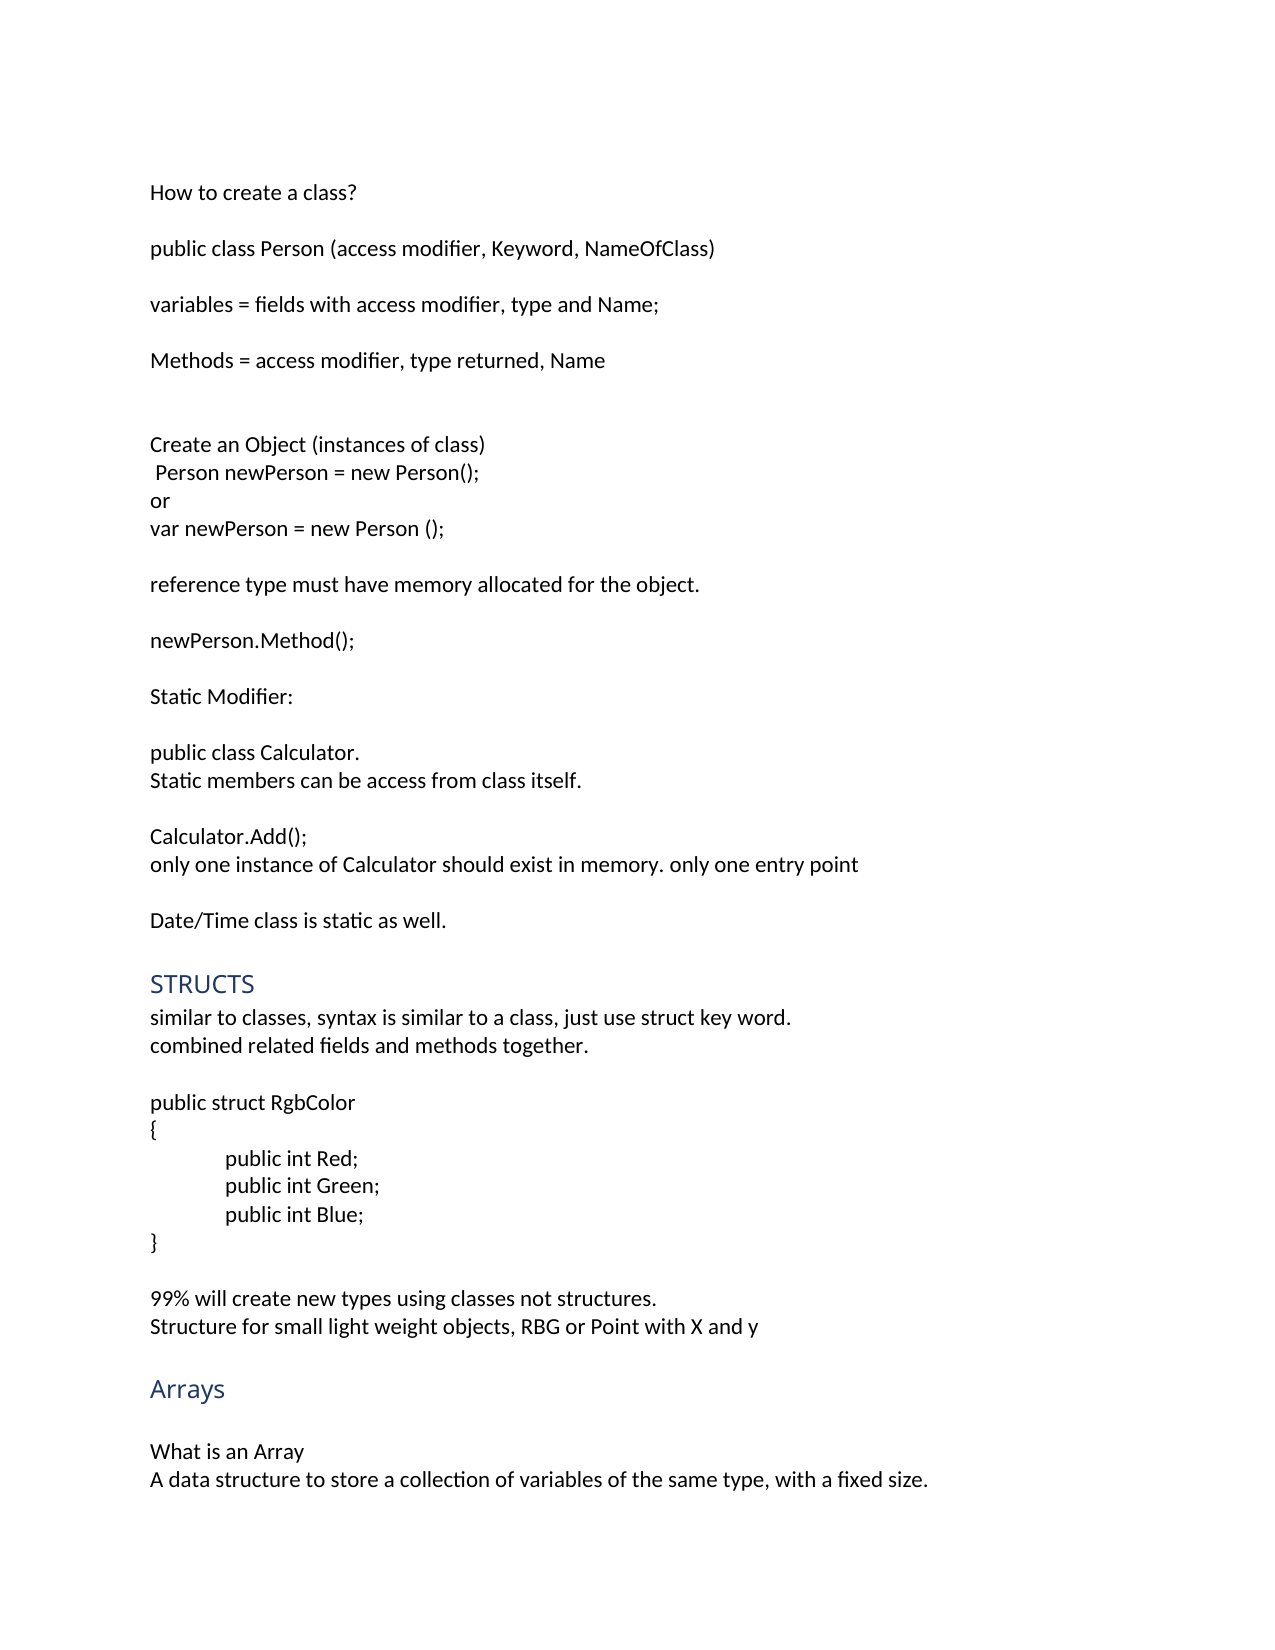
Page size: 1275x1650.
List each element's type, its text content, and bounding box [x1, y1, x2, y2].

text public struct RgbColor [150, 1059, 1125, 1116]
text public int Green; [150, 1172, 1125, 1200]
text Structure for small light weight objects, RBG or Point with X and y [150, 1312, 1125, 1340]
text variables = fields with access modifier, type and Name; [150, 290, 1125, 318]
text or [150, 486, 1125, 514]
text public class Calculator. [150, 738, 1125, 766]
text reference type must have memory allocated for the object. [150, 570, 1125, 598]
text Person newPerson = new Person(); [150, 458, 1125, 486]
text newPerson.Method(); [150, 626, 1125, 654]
text public int Blue; [150, 1200, 1125, 1228]
text { [150, 1116, 1125, 1144]
text var newPerson = new Person (); [150, 514, 1125, 542]
text combined related fields and methods together. [150, 1032, 1125, 1059]
text Date/Time class is static as well. [150, 907, 1125, 934]
text } [150, 1228, 1125, 1256]
text Calculator.Add(); [150, 822, 1125, 851]
text Create an Object (instances of class) [150, 430, 1125, 458]
text Static members can be access from class itself. [150, 766, 1125, 794]
text similar to classes, syntax is similar to a class, just use struct key word. [150, 1003, 1125, 1032]
text A data structure to store a collection of variables of the same type, with a fixed size. [150, 1465, 1125, 1493]
subtitle Arrays [150, 1372, 1125, 1406]
subtitle STRUCTS [150, 967, 1125, 1001]
text 99% will create new types using classes not structures. [150, 1284, 1125, 1312]
text How to create a class? public class Person (access modifier, Keyword, NameOfClass) [150, 178, 1125, 262]
text What is an Array [150, 1437, 1125, 1465]
text Methods = access modifier, type returned, Name [150, 346, 1125, 374]
text Static Modifier: [150, 682, 1125, 710]
text public int Red; [150, 1144, 1125, 1172]
text only one instance of Calculator should exist in memory. only one entry point [150, 851, 1125, 878]
